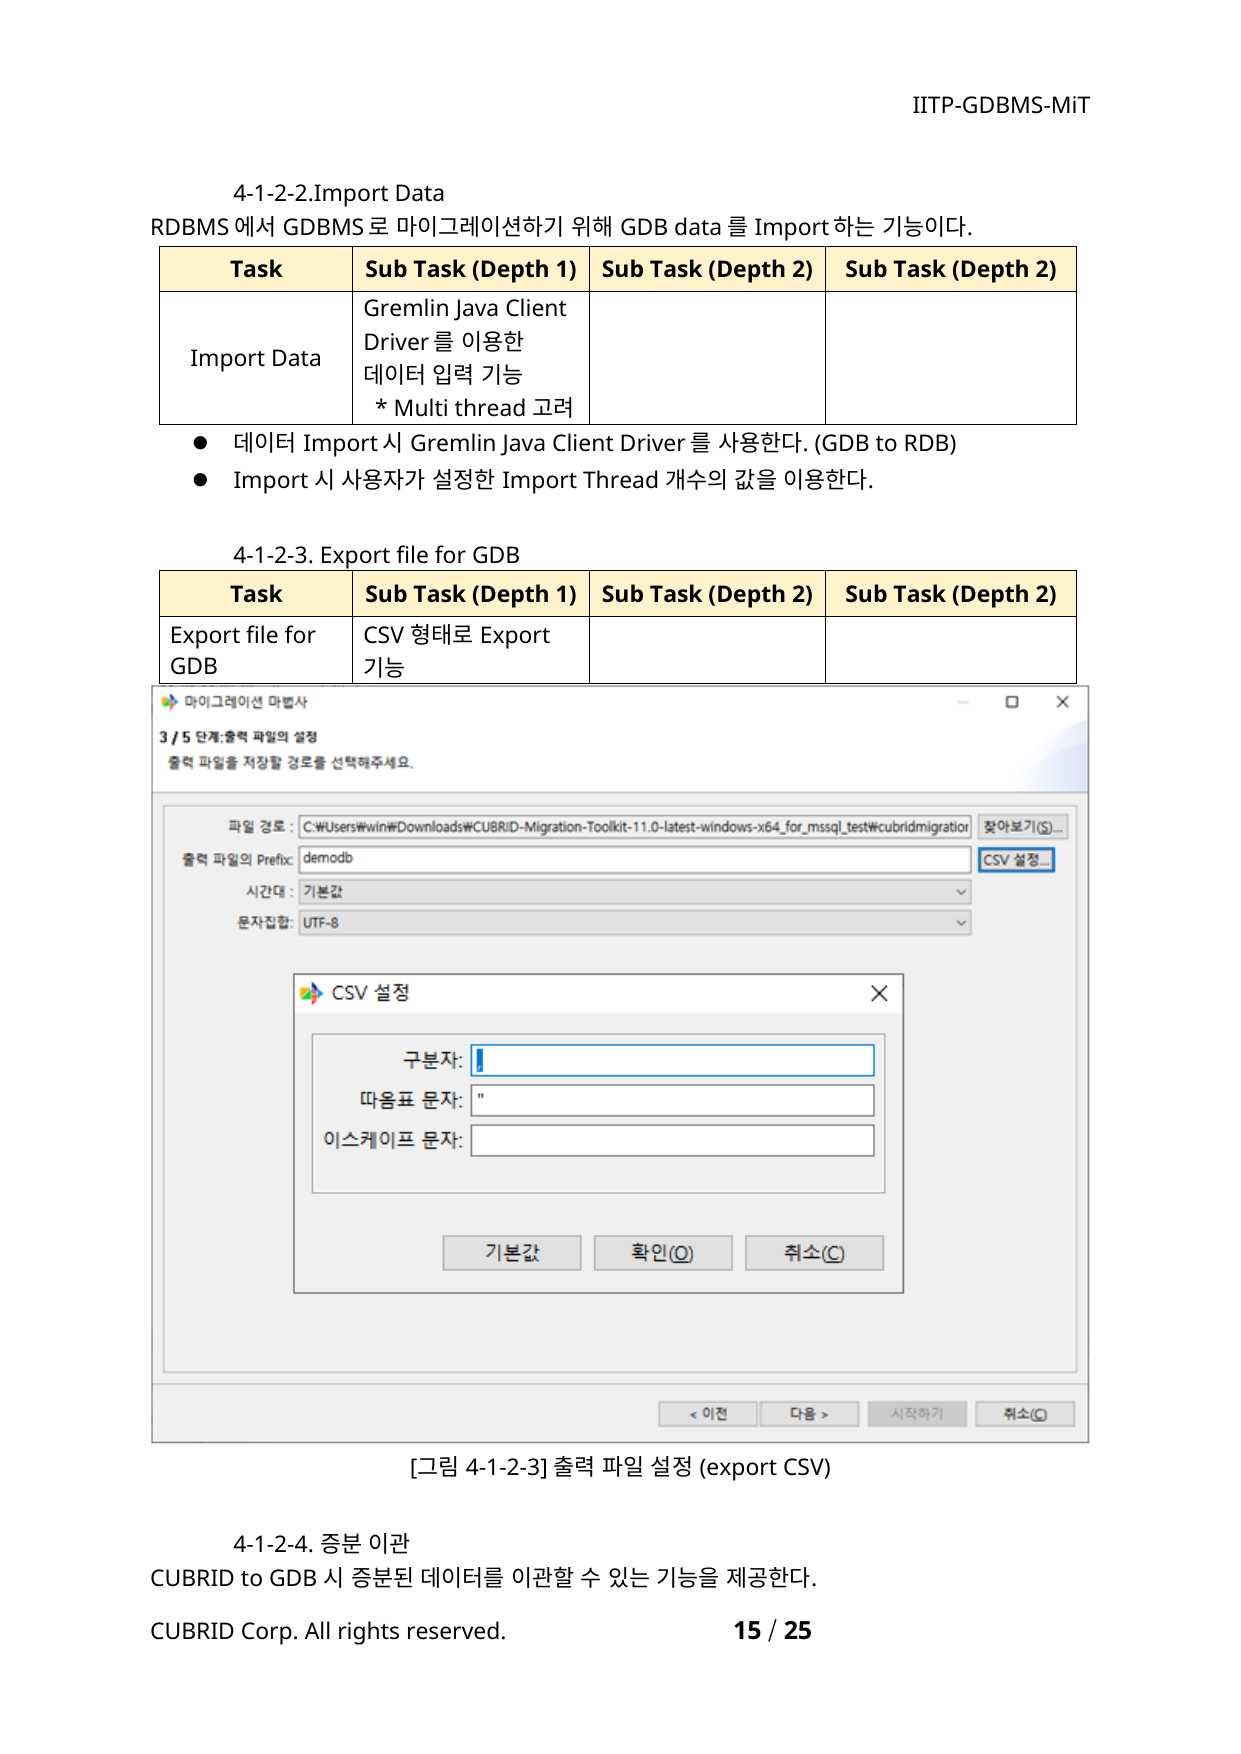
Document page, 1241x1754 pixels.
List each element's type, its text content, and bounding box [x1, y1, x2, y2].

subtitle 4-1-2-4. 증분 이관 [169, 1526, 1069, 1559]
text RDBMS에서 GDBMS로 마이그레이션하기 위해 GDB data를 Import하는 기능이다. [150, 208, 1090, 242]
list Import 시 사용자가 설정한 Import Thread 개수의 값을 이용한다. [192, 462, 1090, 495]
table_cell [590, 292, 825, 423]
table_cell Gremlin Java Client Driver를 이용한 데이터 입력 기능 * Multi thread 고려 [353, 292, 589, 423]
table_header Sub Task (Depth 1) [353, 571, 589, 616]
subtitle 4-1-2-2.Import Data [169, 177, 1069, 208]
table_cell [590, 617, 825, 683]
table_header Sub Task (Depth 2) [590, 571, 825, 616]
table_header Sub Task (Depth 2) [826, 571, 1076, 616]
table_header Task [160, 571, 352, 616]
text CUBRID to GDB 시 증분된 데이터를 이관할 수 있는 기능을 제공한다. [150, 1559, 1090, 1593]
table_header Sub Task (Depth 1) [353, 247, 589, 291]
table_header Sub Task (Depth 2) [826, 247, 1076, 291]
list 데이터 Import시 Gremlin Java Client Driver를 사용한다. (GDB to RDB) [192, 424, 1090, 458]
table_cell CSV 형태로 Export 기능 [353, 617, 589, 683]
table_header Sub Task (Depth 2) [590, 247, 825, 291]
table_cell Import Data [160, 292, 352, 423]
table_cell Export file for GDB [160, 617, 352, 683]
subtitle 4-1-2-3. Export file for GDB [169, 539, 1069, 570]
text [그림 4-1-2-3] 출력 파일 설정 (export CSV) [150, 1449, 1090, 1482]
table_header Task [160, 247, 352, 291]
table_cell [826, 617, 1076, 683]
picture [150, 684, 1091, 1445]
table_cell [826, 292, 1076, 423]
